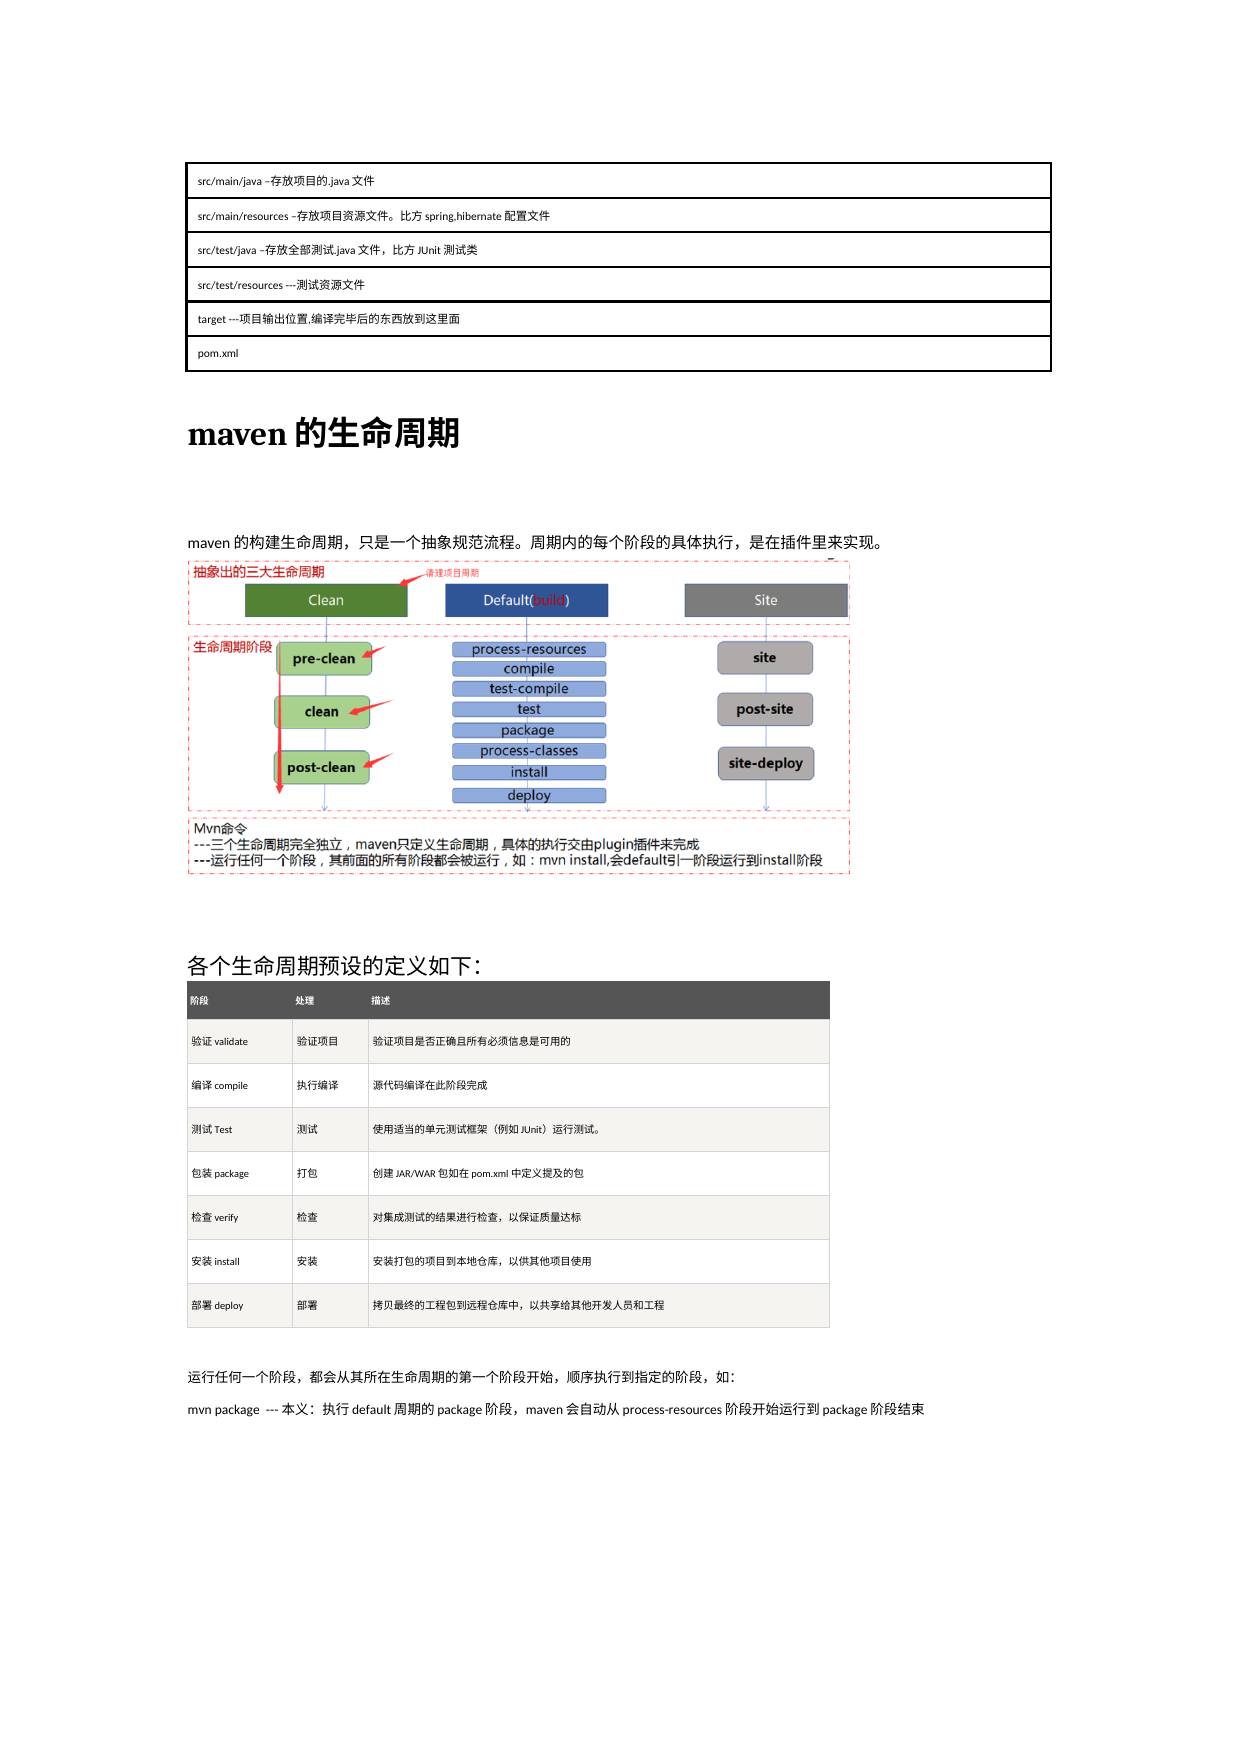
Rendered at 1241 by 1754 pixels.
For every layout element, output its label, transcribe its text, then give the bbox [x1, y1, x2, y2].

table_cell 使用适当的单元测试框架（例如JUnit）运行测试。 [369, 1108, 829, 1151]
table_header 阶段 [188, 982, 292, 1019]
table_cell 测试 Test [188, 1108, 292, 1151]
table_cell 安装 install [188, 1240, 292, 1283]
table_cell 执行编译 [293, 1064, 368, 1107]
table_cell src/test/java –存放全部測试.java文件，比方JUnit測试类 [188, 233, 1050, 266]
table_header 处理 [293, 982, 368, 1019]
table_cell 创建JAR/WAR包如在 pom.xml 中定义提及的包 [369, 1152, 829, 1195]
table_cell 部署 [293, 1284, 368, 1327]
table_cell 检查 [293, 1196, 368, 1239]
text 各个生命周期预设的定义如下： [187, 948, 1053, 981]
table_cell 安装 [293, 1240, 368, 1283]
table_cell 部署 deploy [188, 1284, 292, 1327]
subtitle maven的生命周期 [187, 399, 1053, 464]
table_header src/main/java –存放项目的.java文件 [188, 164, 1050, 197]
text maven的构建生命周期，只是一个抽象规范流程。周期内的每个阶段的具体执行，是在插件里来实现。 [187, 526, 1053, 558]
table_cell 检查 verify [188, 1196, 292, 1239]
table_cell 打包 [293, 1152, 368, 1195]
table_cell 源代码编译在此阶段完成 [369, 1064, 829, 1107]
table_header 描述 [369, 982, 829, 1019]
picture [187, 558, 851, 875]
table_cell 拷贝最终的工程包到远程仓库中，以共享给其他开发人员和工程 [369, 1284, 829, 1327]
table_cell 安装打包的项目到本地仓库，以供其他项目使用 [369, 1240, 829, 1283]
table_cell 对集成测试的结果进行检查，以保证质量达标 [369, 1196, 829, 1239]
text 运行任何一个阶段，都会从其所在生命周期的第一个阶段开始，顺序执行到指定的阶段，如： [187, 1360, 1053, 1393]
table_cell 编译 compile [188, 1064, 292, 1107]
table_cell 包装 package [188, 1152, 292, 1195]
text mvn package --- 本义：执行default周期的package阶段，maven会自动从process-resources阶段开始运行到package阶段结束 [187, 1393, 1053, 1425]
table_cell 验证项目 [293, 1020, 368, 1063]
table_cell src/test/resources ---測试资源文件 [188, 268, 1050, 300]
table_cell 测试 [293, 1108, 368, 1151]
table_cell target ---项目输出位置,编译完毕后的东西放到这里面 [188, 303, 1050, 335]
table_cell src/main/resources –存放项目资源文件。比方spring,hibernate配置文件 [188, 199, 1050, 231]
table_cell 验证 validate [188, 1020, 292, 1063]
table_cell pom.xml [188, 337, 1050, 369]
table_cell 验证项目是否正确且所有必须信息是可用的 [369, 1020, 829, 1063]
